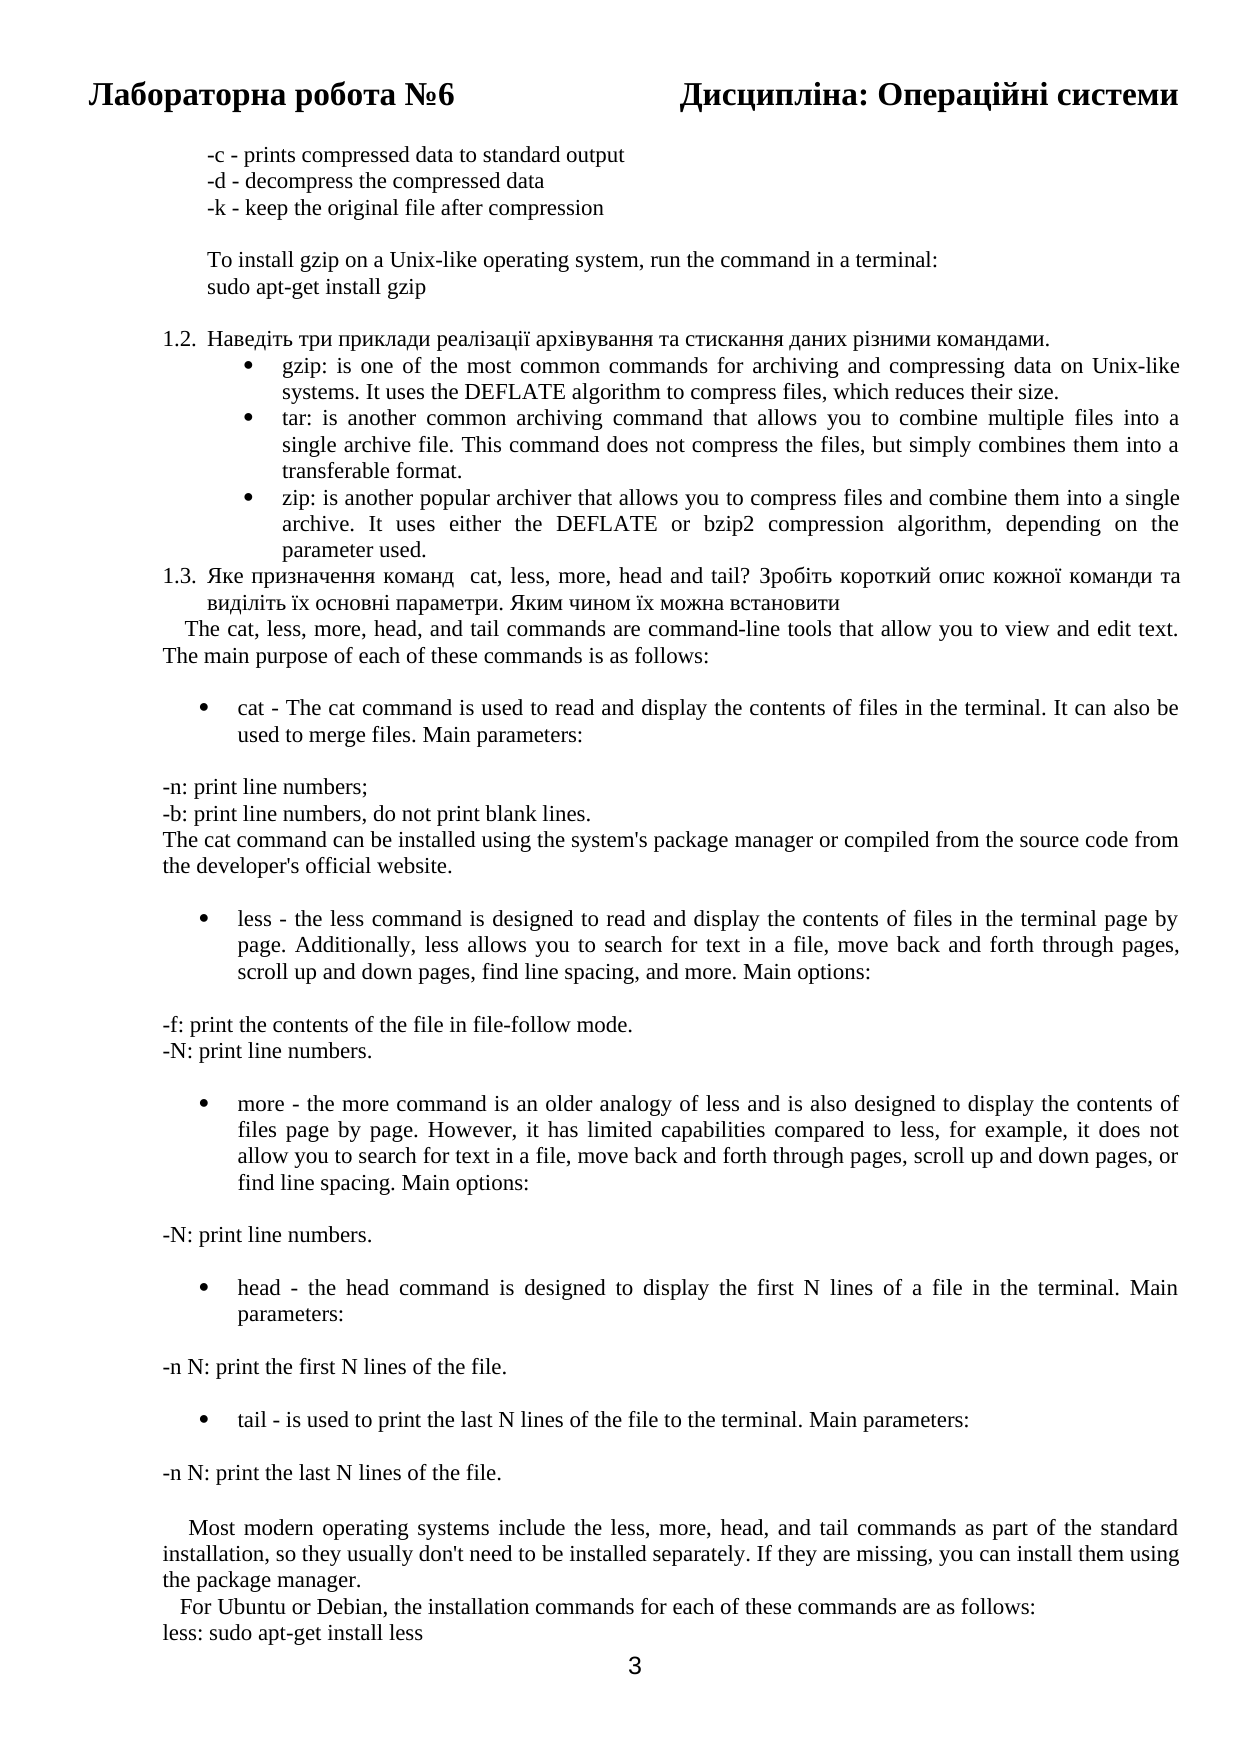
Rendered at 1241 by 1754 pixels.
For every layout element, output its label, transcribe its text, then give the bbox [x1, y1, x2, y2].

list Наведіть три приклади реалізації архівування та стискання даних різними командами. [162, 325, 1181, 352]
text To install gzip on a Unix-like operating system, run the command in a terminal: [207, 246, 1181, 273]
text -c - prints compressed data to standard output [207, 141, 1181, 167]
text Most modern operating systems include the less, more, head, and tail commands as part of the standard installation, so they usually don't need to be installed separately. If they are missing, you can install them using the package manager. [162, 1514, 1181, 1593]
text -n N: print the first N lines of the file. [162, 1353, 1181, 1379]
text For Ubuntu or Debian, the installation commands for each of these commands are as follows: [162, 1593, 1181, 1619]
list cat - The cat command is used to read and display the contents of files in the terminal. It can also be used to merge files. Main parameters: [200, 694, 1181, 747]
text -n N: print the last N lines of the file. [162, 1459, 1181, 1485]
text -d - decompress the compressed data [207, 167, 1181, 194]
text -f: print the contents of the file in file-follow mode. [162, 1011, 1181, 1037]
text -N: print line numbers. [162, 1037, 1181, 1063]
text The cat command can be installed using the system's package manager or compiled from the source code from the developer's official website. [162, 826, 1181, 879]
text -N: print line numbers. [162, 1221, 1181, 1248]
text The cat, less, more, head, and tail commands are command-line tools that allow you to view and edit text. The main purpose of each of these commands is as follows: [162, 615, 1181, 668]
list less - the less command is designed to read and display the contents of files in the terminal page by page. Additionally, less allows you to search for text in a file, move back and forth through pages, scroll up and down pages, find line spacing, and more. Main options: [200, 905, 1181, 984]
text sudo apt-get install gzip [207, 273, 1181, 299]
text less: sudo apt-get install less [162, 1619, 1181, 1646]
text -n: print line numbers; [162, 773, 1181, 800]
list gzip: is one of the most common commands for archiving and compressing data on Unix-like systems. It uses the DEFLATE algorithm to compress files, which reduces their size. [244, 352, 1181, 404]
list head - the head command is designed to display the first N lines of a file in the terminal. Main parameters: [200, 1274, 1181, 1327]
list zip: is another popular archiver that allows you to compress files and combine them into a single archive. It uses either the DEFLATE or bzip2 compression algorithm, depending on the parameter used. [244, 483, 1181, 563]
list tail - is used to print the last N lines of the file to the terminal. Main parameters: [200, 1406, 1181, 1432]
list more - the more command is an older analogy of less and is also designed to display the contents of files page by page. However, it has limited capabilities compared to less, for example, it does not allow you to search for text in a file, move back and forth through pages, scroll up and down pages, or find line spacing. Main options: [200, 1090, 1181, 1195]
list Яке призначення команд cat, less, more, head and tail? Зробіть короткий опис кожної команди та виділіть їх основні параметри. Яким чином їх можна встановити [162, 563, 1181, 615]
text -b: print line numbers, do not print blank lines. [162, 800, 1181, 826]
list tar: is another common archiving command that allows you to combine multiple files into a single archive file. This command does not compress the files, but simply combines them into a transferable format. [244, 404, 1181, 483]
text -k - keep the original file after compression [207, 194, 1181, 220]
